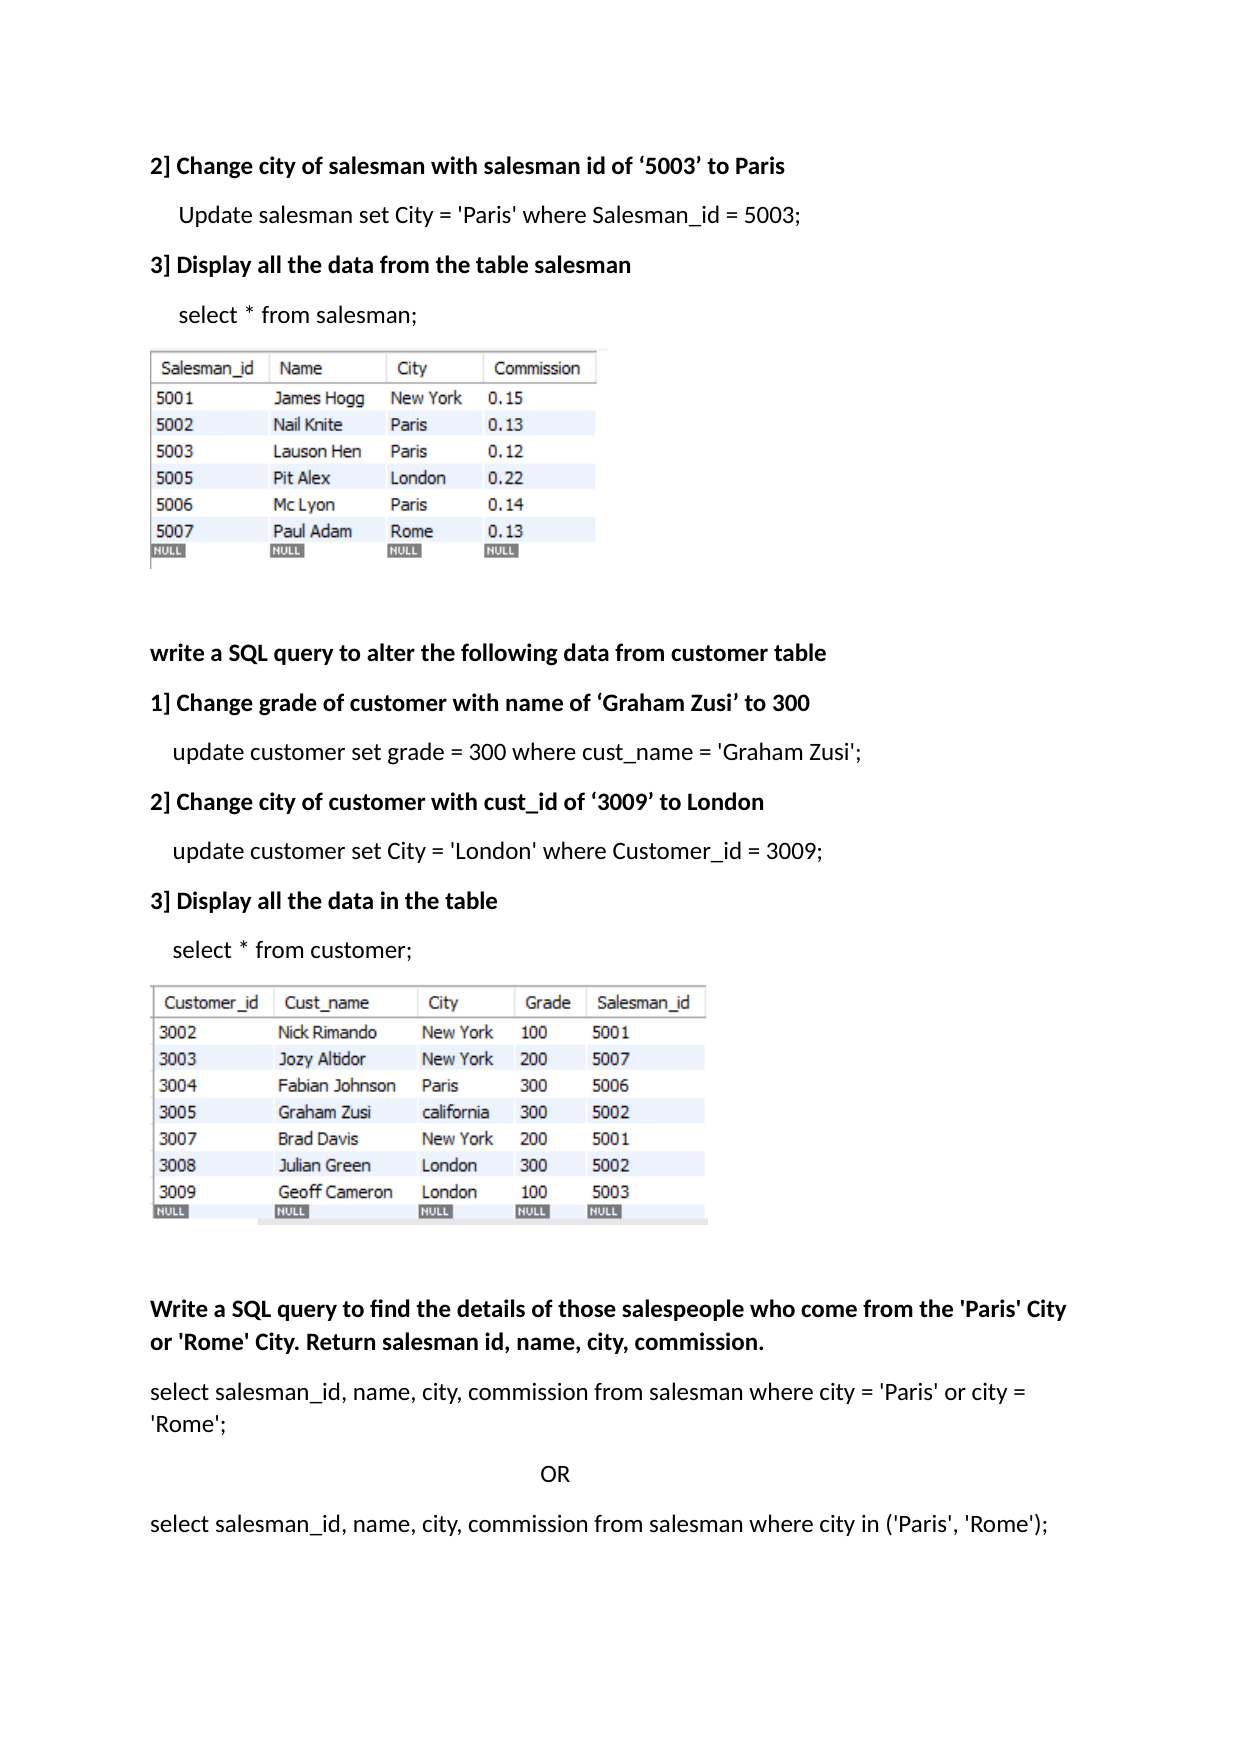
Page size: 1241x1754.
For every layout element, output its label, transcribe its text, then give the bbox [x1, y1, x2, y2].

text update customer set City = 'London' where Customer_id = 3009; [150, 835, 1090, 866]
picture [150, 984, 708, 1225]
text 2] Change city of customer with cust_id of ‘3009’ to London [150, 786, 1090, 816]
text 2] Change city of salesman with salesman id of ‘5003’ to Paris [150, 150, 1090, 181]
text update customer set grade = 300 where cust_name = 'Graham Zusi'; [150, 736, 1090, 767]
text 3] Display all the data in the table [150, 885, 1090, 916]
text write a SQL query to alter the following data from customer table [150, 637, 1090, 668]
text 1] Change grade of customer with name of ‘Graham Zusi’ to 300 [150, 687, 1090, 717]
text 3] Display all the data from the table salesman [150, 249, 1090, 280]
text select salesman_id, name, city, commission from salesman where city = 'Paris' or city = 'Rome'; [150, 1376, 1090, 1439]
text select salesman_id, name, city, commission from salesman where city in ('Paris', 'Rome'); [150, 1508, 1090, 1538]
text select * from salesman; [150, 299, 1090, 329]
picture [150, 348, 608, 569]
text select * from customer; [150, 934, 1090, 965]
text OR [150, 1458, 1090, 1489]
text Update salesman set City = 'Paris' where Salesman_id = 5003; [150, 199, 1090, 230]
text Write a SQL query to find the details of those salespeople who come from the 'Paris' City or 'Rome' City. Return salesman id, name, city, commission. [150, 1293, 1090, 1357]
